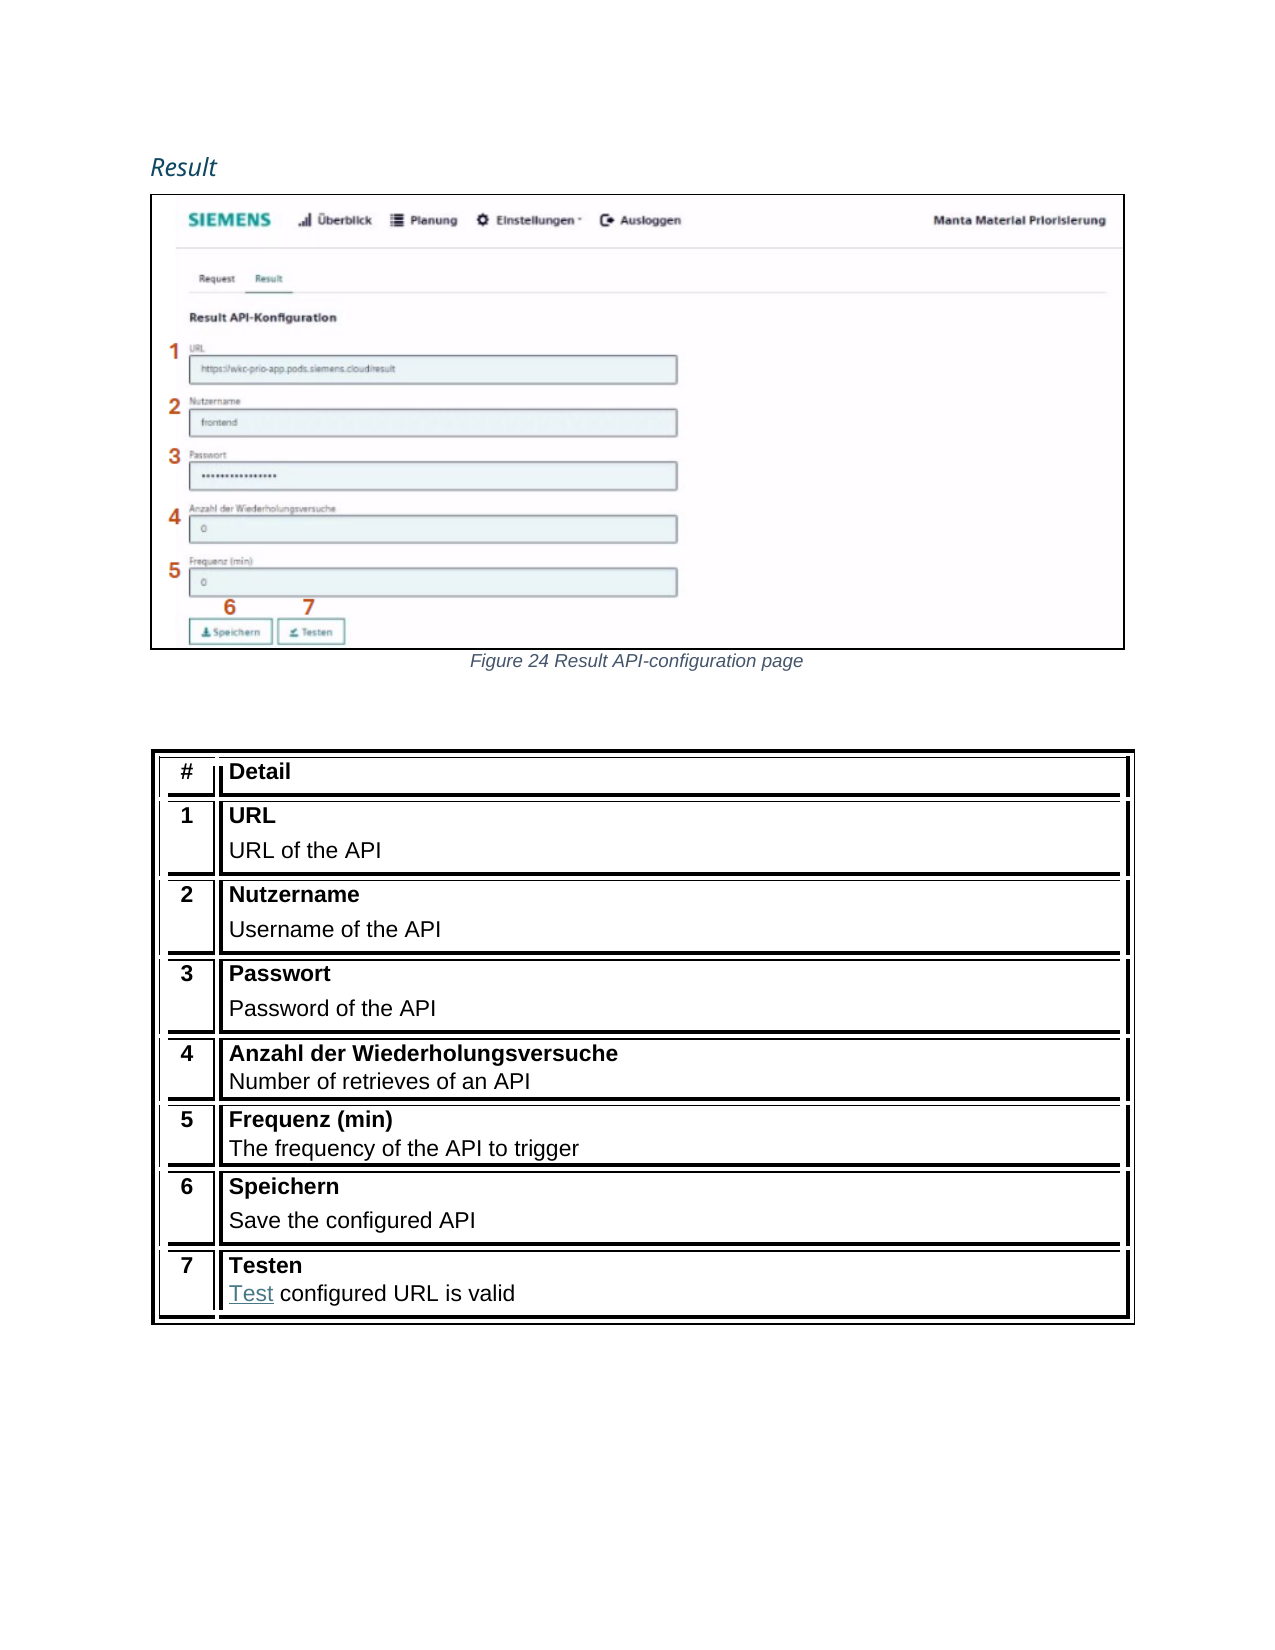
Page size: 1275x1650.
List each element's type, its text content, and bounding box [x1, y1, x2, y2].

table_cell 2 [155, 872, 218, 951]
table_cell Speichern Save the configured API [218, 1163, 1130, 1242]
table_cell Anzahl der Wiederholungsversuche Number of retrieves of an API [218, 1030, 1130, 1097]
table_cell Nutzername Username of the API [218, 872, 1130, 951]
table_cell Passwort Password of the API [218, 951, 1130, 1030]
table_cell Testen Test configured URL is valid [218, 1242, 1130, 1315]
table_header # [155, 753, 218, 793]
table_cell Frequenz (min) The frequency of the API to trigger [218, 1097, 1130, 1163]
table_cell 6 [155, 1163, 218, 1242]
table_header Detail [218, 758, 1126, 793]
text Figure 24 Result API-configuration page [150, 650, 1125, 671]
table_cell 5 [155, 1097, 218, 1163]
subtitle Result [150, 150, 1125, 184]
table_cell URL URL of the API [218, 793, 1130, 872]
table_cell 3 [155, 951, 218, 1030]
picture [152, 195, 1123, 648]
table_cell 7 [155, 1242, 218, 1315]
table_cell 1 [155, 793, 218, 872]
table_cell 4 [155, 1030, 218, 1097]
